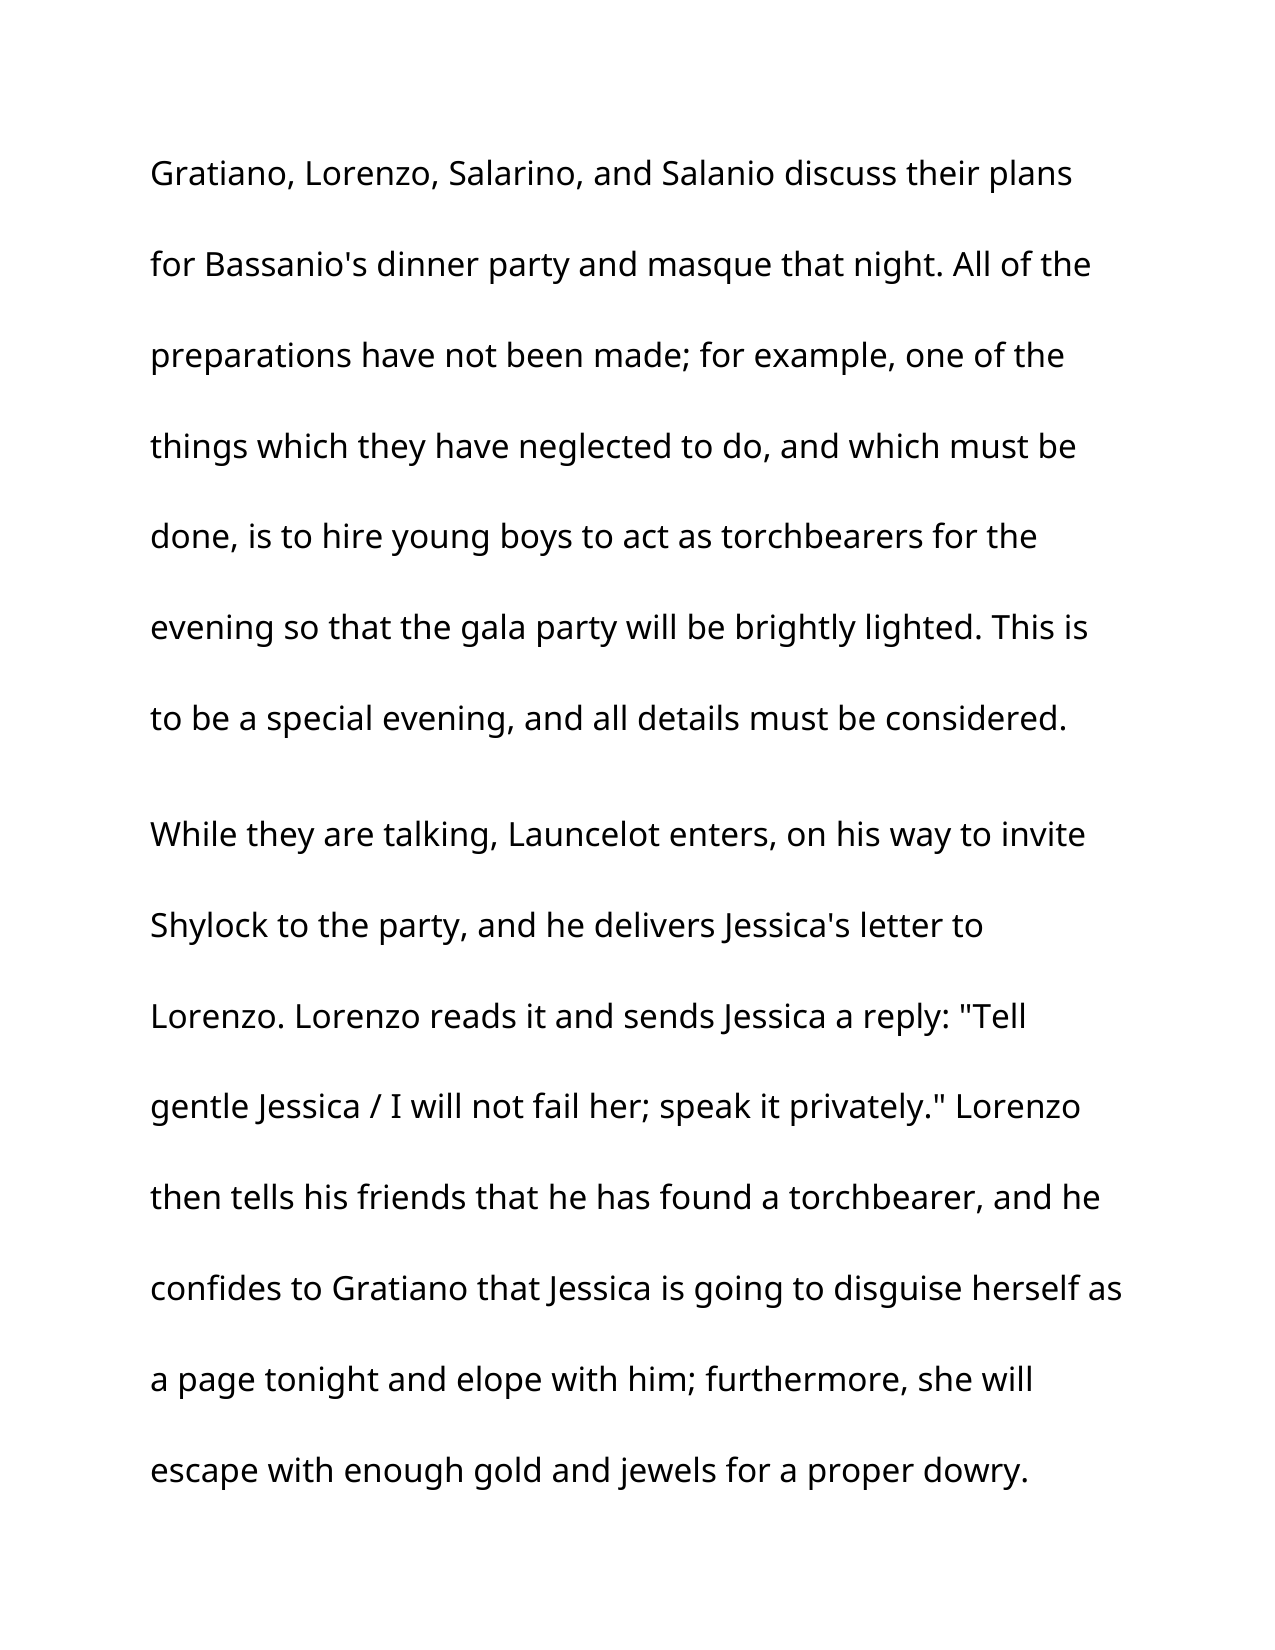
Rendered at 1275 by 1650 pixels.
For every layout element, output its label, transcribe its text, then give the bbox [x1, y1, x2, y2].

text Gratiano, Lorenzo, Salarino, and Salanio discuss their plans for Bassanio's dinner party and masque that night. All of the preparations have not been made; for example, one of the things which they have neglected to do, and which must be done, is to hire young boys to act as torchbearers for the evening so that the gala party will be brightly lighted. This is to be a special evening, and all details must be considered. [150, 150, 1125, 740]
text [150, 811, 1125, 1492]
